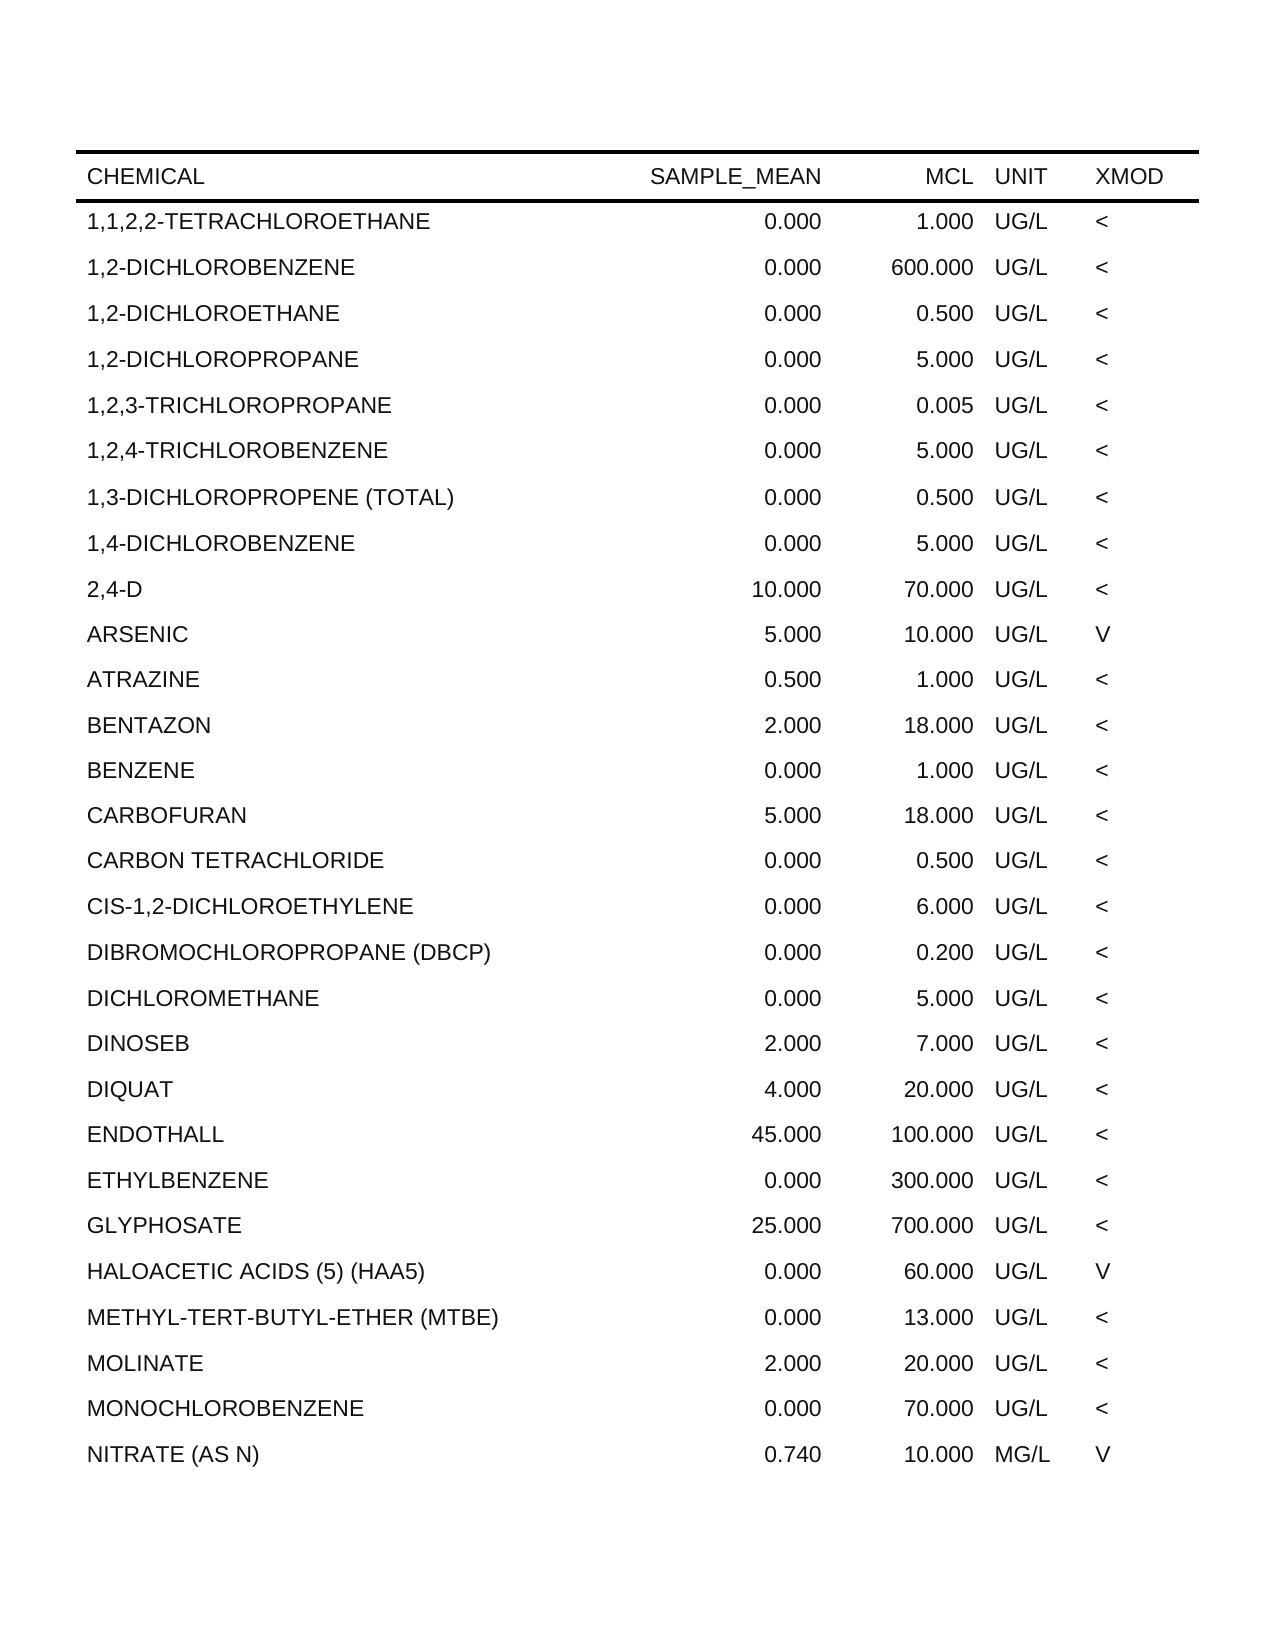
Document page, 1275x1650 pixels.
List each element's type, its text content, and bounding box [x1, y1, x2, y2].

table_cell 5.000 [832, 520, 984, 566]
table_cell 0.005 [832, 382, 984, 428]
table_cell UG/L [984, 975, 1085, 1021]
table_cell CARBON TETRACHLORIDE [76, 838, 619, 883]
table_cell < [1085, 566, 1199, 612]
table_cell UG/L [984, 203, 1085, 244]
table_cell 0.000 [620, 883, 832, 929]
table_cell 1,2,4-TRICHLOROBENZENE [76, 428, 619, 473]
table_cell 0.500 [832, 290, 984, 336]
table_cell UG/L [984, 290, 1085, 336]
table_cell 5.000 [620, 793, 832, 838]
table_cell 25.000 [620, 1203, 832, 1248]
table_cell 45.000 [620, 1112, 832, 1157]
table_cell 2.000 [620, 702, 832, 747]
table_cell 20.000 [832, 1341, 984, 1386]
table_cell 4.000 [620, 1066, 832, 1112]
table_cell 0.000 [620, 748, 832, 793]
table_cell 10.000 [620, 566, 832, 612]
table_cell 0.000 [620, 244, 832, 290]
table_cell 1,2-DICHLOROBENZENE [76, 244, 619, 290]
table_cell UG/L [984, 838, 1085, 883]
table_cell 0.000 [620, 336, 832, 382]
table_cell 1,3-DICHLOROPROPENE (TOTAL) [76, 474, 619, 520]
table_cell UG/L [984, 657, 1085, 702]
table_cell < [1085, 1294, 1199, 1341]
table_cell < [1085, 1157, 1199, 1202]
table_header MCL [832, 154, 984, 198]
table_cell UG/L [984, 336, 1085, 382]
table_cell < [1085, 1066, 1199, 1112]
table_cell 1,2-DICHLOROPROPANE [76, 336, 619, 382]
table_cell 20.000 [832, 1066, 984, 1112]
table_cell < [1085, 474, 1199, 520]
table_cell BENZENE [76, 748, 619, 793]
table_cell < [1085, 748, 1199, 793]
table_cell HALOACETIC ACIDS (5) (HAA5) [76, 1248, 619, 1294]
table_cell < [1085, 520, 1199, 566]
table_cell UG/L [984, 474, 1085, 520]
table_cell < [1085, 975, 1199, 1021]
table_cell 0.000 [620, 975, 832, 1021]
table_cell 0.000 [620, 1294, 832, 1341]
table_cell 0.740 [620, 1431, 832, 1478]
table_cell 700.000 [832, 1203, 984, 1248]
table_cell 2.000 [620, 1341, 832, 1386]
table_cell UG/L [984, 1066, 1085, 1112]
table_cell UG/L [984, 244, 1085, 290]
table_cell < [1085, 336, 1199, 382]
table_cell 0.000 [620, 520, 832, 566]
table_cell ATRAZINE [76, 657, 619, 702]
table_cell < [1085, 657, 1199, 702]
table_cell < [1085, 244, 1199, 290]
table_cell 5.000 [620, 612, 832, 657]
table_cell 5.000 [832, 336, 984, 382]
table_cell UG/L [984, 428, 1085, 473]
table_cell < [1085, 382, 1199, 428]
table_cell 1.000 [832, 203, 984, 244]
table_cell 10.000 [832, 1431, 984, 1478]
table_cell 0.200 [832, 929, 984, 975]
table_cell 0.000 [620, 382, 832, 428]
table_cell UG/L [984, 1341, 1085, 1386]
table_cell UG/L [984, 1112, 1085, 1157]
table_cell 1,4-DICHLOROBENZENE [76, 520, 619, 566]
table_cell UG/L [984, 612, 1085, 657]
table_cell UG/L [984, 883, 1085, 929]
table_cell UG/L [984, 1386, 1085, 1431]
table_cell 1,1,2,2-TETRACHLOROETHANE [76, 203, 619, 244]
table_cell 2.000 [620, 1021, 832, 1066]
table_cell 1.000 [832, 748, 984, 793]
table_cell 18.000 [832, 702, 984, 747]
table_cell < [1085, 290, 1199, 336]
table_cell 0.000 [620, 1157, 832, 1202]
table_cell 100.000 [832, 1112, 984, 1157]
table_cell 300.000 [832, 1157, 984, 1202]
table_cell 60.000 [832, 1248, 984, 1294]
table_cell 0.500 [620, 657, 832, 702]
table_cell UG/L [984, 1294, 1085, 1341]
table_header UNIT [984, 154, 1085, 198]
table_cell 1,2,3-TRICHLOROPROPANE [76, 382, 619, 428]
table_cell BENTAZON [76, 702, 619, 747]
table_cell 0.500 [832, 838, 984, 883]
table_cell 0.000 [620, 428, 832, 473]
table_cell DINOSEB [76, 1021, 619, 1066]
table_cell UG/L [984, 1248, 1085, 1294]
table_cell UG/L [984, 793, 1085, 838]
table_cell UG/L [984, 1157, 1085, 1202]
table_cell DIQUAT [76, 1066, 619, 1112]
table_cell < [1085, 1341, 1199, 1386]
table_cell 13.000 [832, 1294, 984, 1341]
table_cell < [1085, 1021, 1199, 1066]
table_cell UG/L [984, 1021, 1085, 1066]
table_cell 1.000 [832, 657, 984, 702]
table_cell V [1085, 1248, 1199, 1294]
table_cell UG/L [984, 929, 1085, 975]
table_cell 0.000 [620, 838, 832, 883]
table_cell 10.000 [832, 612, 984, 657]
table_cell UG/L [984, 382, 1085, 428]
table_cell 5.000 [832, 975, 984, 1021]
table_cell 600.000 [832, 244, 984, 290]
table_cell < [1085, 883, 1199, 929]
table_cell GLYPHOSATE [76, 1203, 619, 1248]
table_cell V [1085, 612, 1199, 657]
table_cell < [1085, 1203, 1199, 1248]
table_cell UG/L [984, 702, 1085, 747]
table_cell 1,2-DICHLOROETHANE [76, 290, 619, 336]
table_cell 0.000 [620, 290, 832, 336]
table_cell MOLINATE [76, 1341, 619, 1386]
table_cell UG/L [984, 748, 1085, 793]
table_cell 70.000 [832, 566, 984, 612]
table_cell 5.000 [832, 428, 984, 473]
table_cell DIBROMOCHLOROPROPANE (DBCP) [76, 929, 619, 975]
table_cell 70.000 [832, 1386, 984, 1431]
table_cell MG/L [984, 1431, 1085, 1478]
table_cell 0.000 [620, 1386, 832, 1431]
table_cell UG/L [984, 1203, 1085, 1248]
table_cell 0.000 [620, 203, 832, 244]
table_header CHEMICAL [76, 154, 619, 198]
table_cell < [1085, 929, 1199, 975]
table_cell MONOCHLOROBENZENE [76, 1386, 619, 1431]
table_cell NITRATE (AS N) [76, 1431, 619, 1478]
table_cell 7.000 [832, 1021, 984, 1066]
table_cell CARBOFURAN [76, 793, 619, 838]
table_cell DICHLOROMETHANE [76, 975, 619, 1021]
table_cell 0.000 [620, 1248, 832, 1294]
table_cell < [1085, 1112, 1199, 1157]
table_header XMOD [1085, 154, 1199, 198]
table_cell UG/L [984, 566, 1085, 612]
table_cell METHYL-TERT-BUTYL-ETHER (MTBE) [76, 1294, 619, 1341]
table_cell < [1085, 428, 1199, 473]
table_cell 0.500 [832, 474, 984, 520]
table_cell CIS-1,2-DICHLOROETHYLENE [76, 883, 619, 929]
table_cell < [1085, 702, 1199, 747]
table_cell 18.000 [832, 793, 984, 838]
table_cell V [1085, 1431, 1199, 1478]
table_cell ENDOTHALL [76, 1112, 619, 1157]
table_cell 0.000 [620, 474, 832, 520]
table_cell 2,4-D [76, 566, 619, 612]
table_header SAMPLE_MEAN [620, 154, 832, 198]
table_cell < [1085, 793, 1199, 838]
table_cell < [1085, 1386, 1199, 1431]
table_cell ARSENIC [76, 612, 619, 657]
table_cell < [1085, 203, 1199, 244]
table_cell 0.000 [620, 929, 832, 975]
table_cell ETHYLBENZENE [76, 1157, 619, 1202]
table_cell < [1085, 838, 1199, 883]
table_cell UG/L [984, 520, 1085, 566]
table_cell 6.000 [832, 883, 984, 929]
